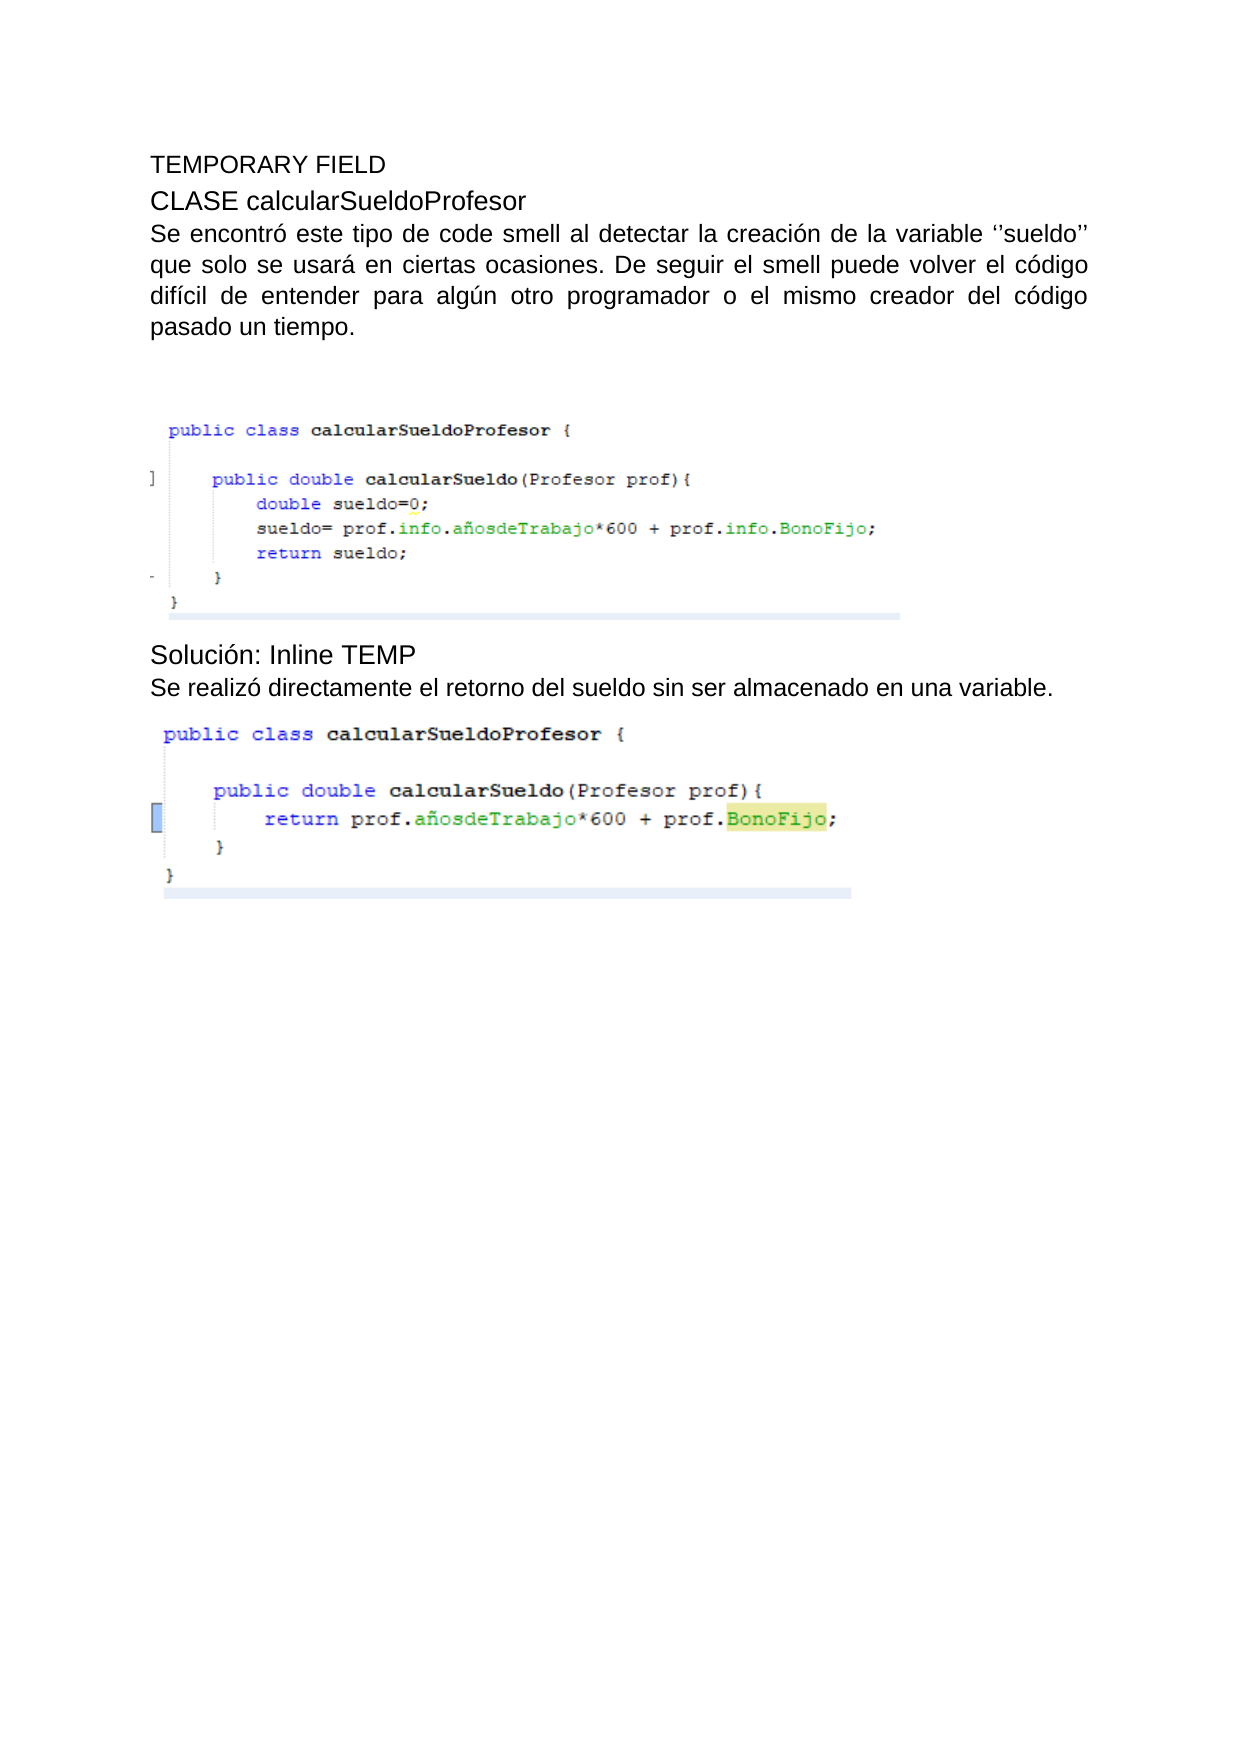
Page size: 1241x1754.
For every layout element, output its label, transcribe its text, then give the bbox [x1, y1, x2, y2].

subtitle Solución: Inline TEMP [150, 639, 1090, 670]
picture [150, 407, 901, 620]
text Se encontró este tipo de code smell al detectar la creación de la variable ‘’sueldo’’ que solo se usará en ciertas ocasiones. De seguir el smell puede volver el código difícil de entender para algún otro programador o el mismo creador del código pasado un tiempo. [150, 219, 1090, 341]
picture [150, 720, 852, 899]
subtitle TEMPORARY FIELD [150, 150, 1090, 179]
text Se realizó directamente el retorno del sueldo sin ser almacenado en una variable. [150, 673, 1090, 701]
subtitle CLASE calcularSueldoProfesor [150, 185, 1090, 216]
